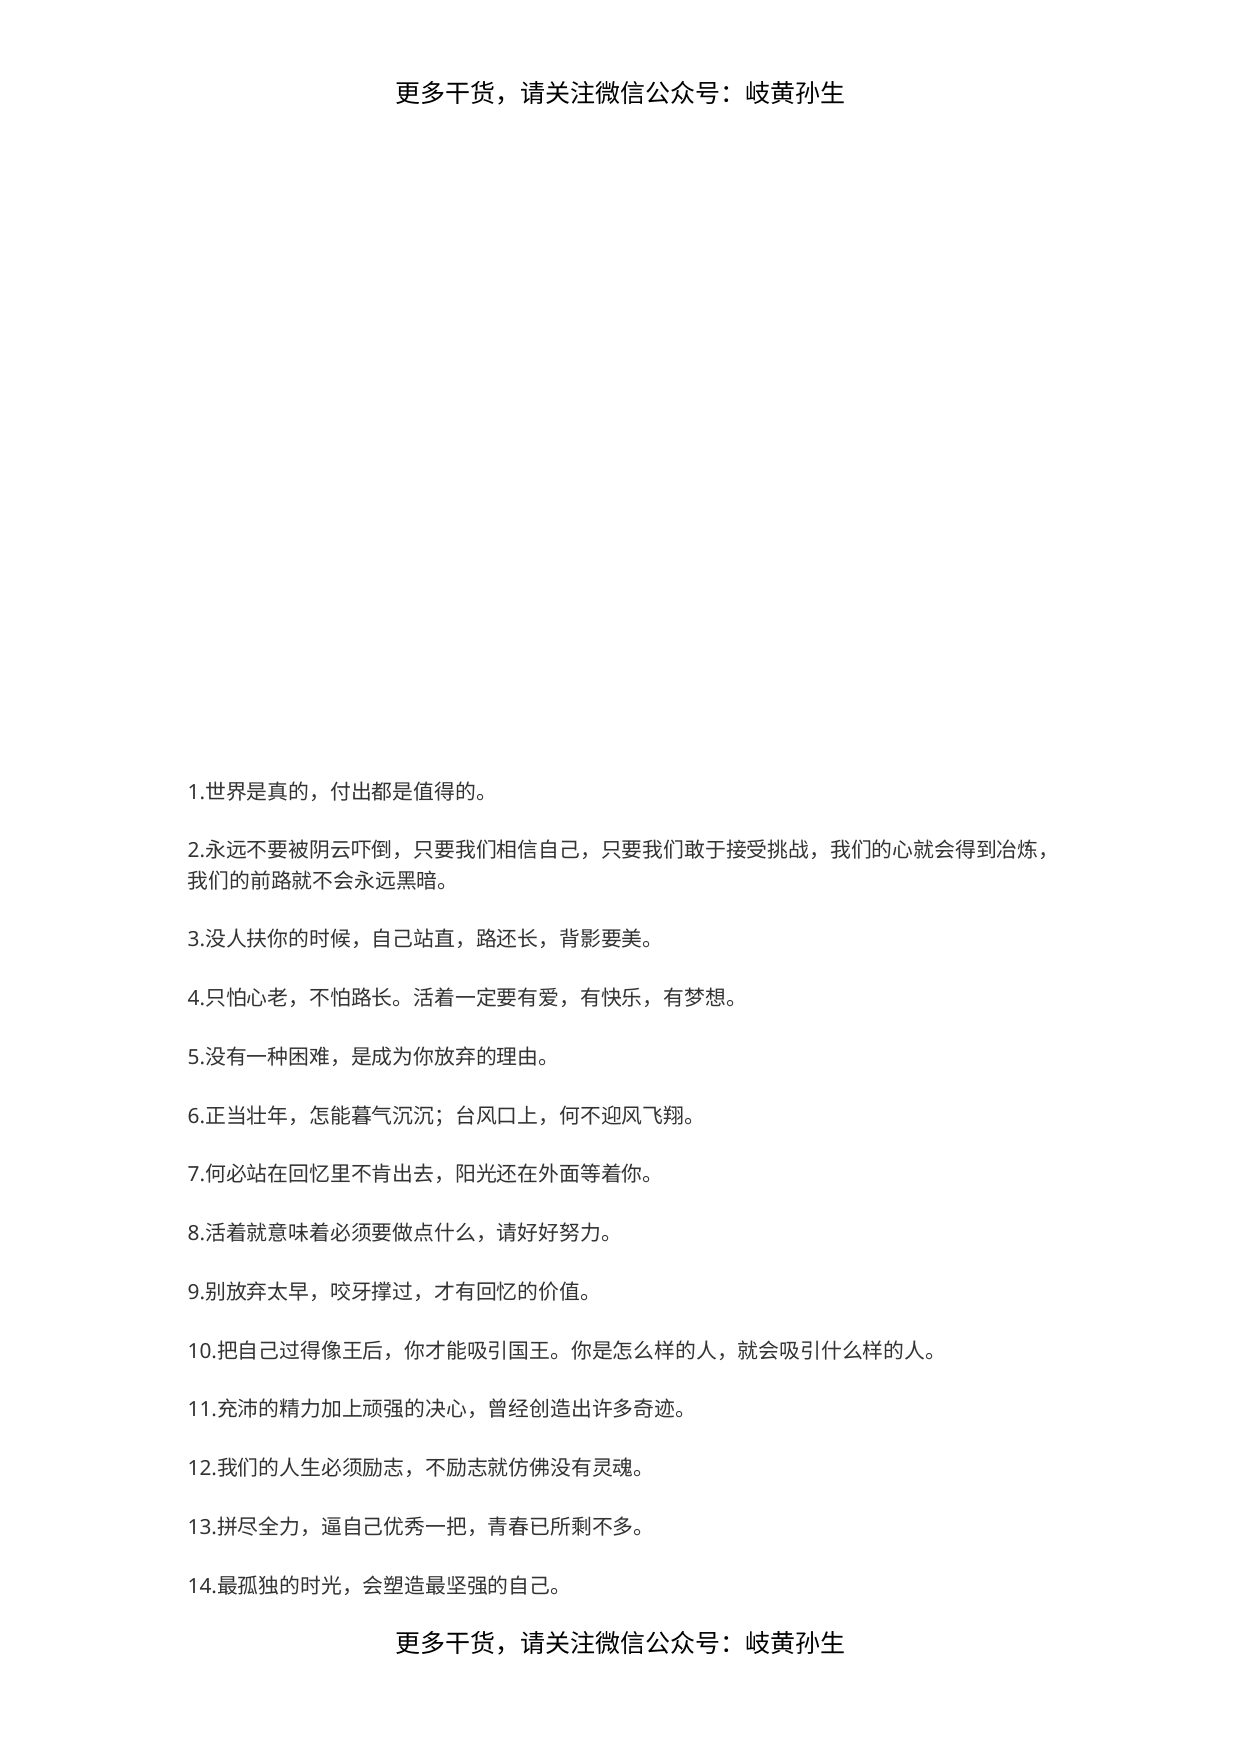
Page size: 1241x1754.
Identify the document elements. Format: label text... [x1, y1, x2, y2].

text 11.充沛的精力加上顽强的决心，曾经创造出许多奇迹。 [187, 1393, 1053, 1423]
text 4.只怕心老，不怕路长。活着一定要有爱，有快乐，有梦想。 [187, 981, 1053, 1012]
text 2.永远不要被阴云吓倒，只要我们相信自己，只要我们敢于接受挑战，我们的心就会得到冶炼，我们的前路就不会永远黑暗。 [187, 834, 1053, 894]
text 6.正当壮年，怎能暮气沉沉；台风口上，何不迎风飞翔。 [187, 1099, 1053, 1129]
text 5.没有一种困难，是成为你放弃的理由。 [187, 1040, 1053, 1071]
text 10.把自己过得像王后，你才能吸引国王。你是怎么样的人，就会吸引什么样的人。 [187, 1334, 1053, 1364]
text 7.何必站在回忆里不肯出去，阳光还在外面等着你。 [187, 1158, 1053, 1188]
text 13.拼尽全力，逼自己优秀一把，青春已所剩不多。 [187, 1510, 1053, 1541]
text 14.最孤独的时光，会塑造最坚强的自己。 [187, 1569, 1053, 1599]
text 12.我们的人生必须励志，不励志就仿佛没有灵魂。 [187, 1451, 1053, 1482]
text 8.活着就意味着必须要做点什么，请好好努力。 [187, 1216, 1053, 1247]
text 9.别放弃太早，咬牙撑过，才有回忆的价值。 [187, 1275, 1053, 1306]
text 1.世界是真的，付出都是值得的。 [187, 775, 1053, 805]
text 3.没人扶你的时候，自己站直，路还长，背影要美。 [187, 923, 1053, 953]
